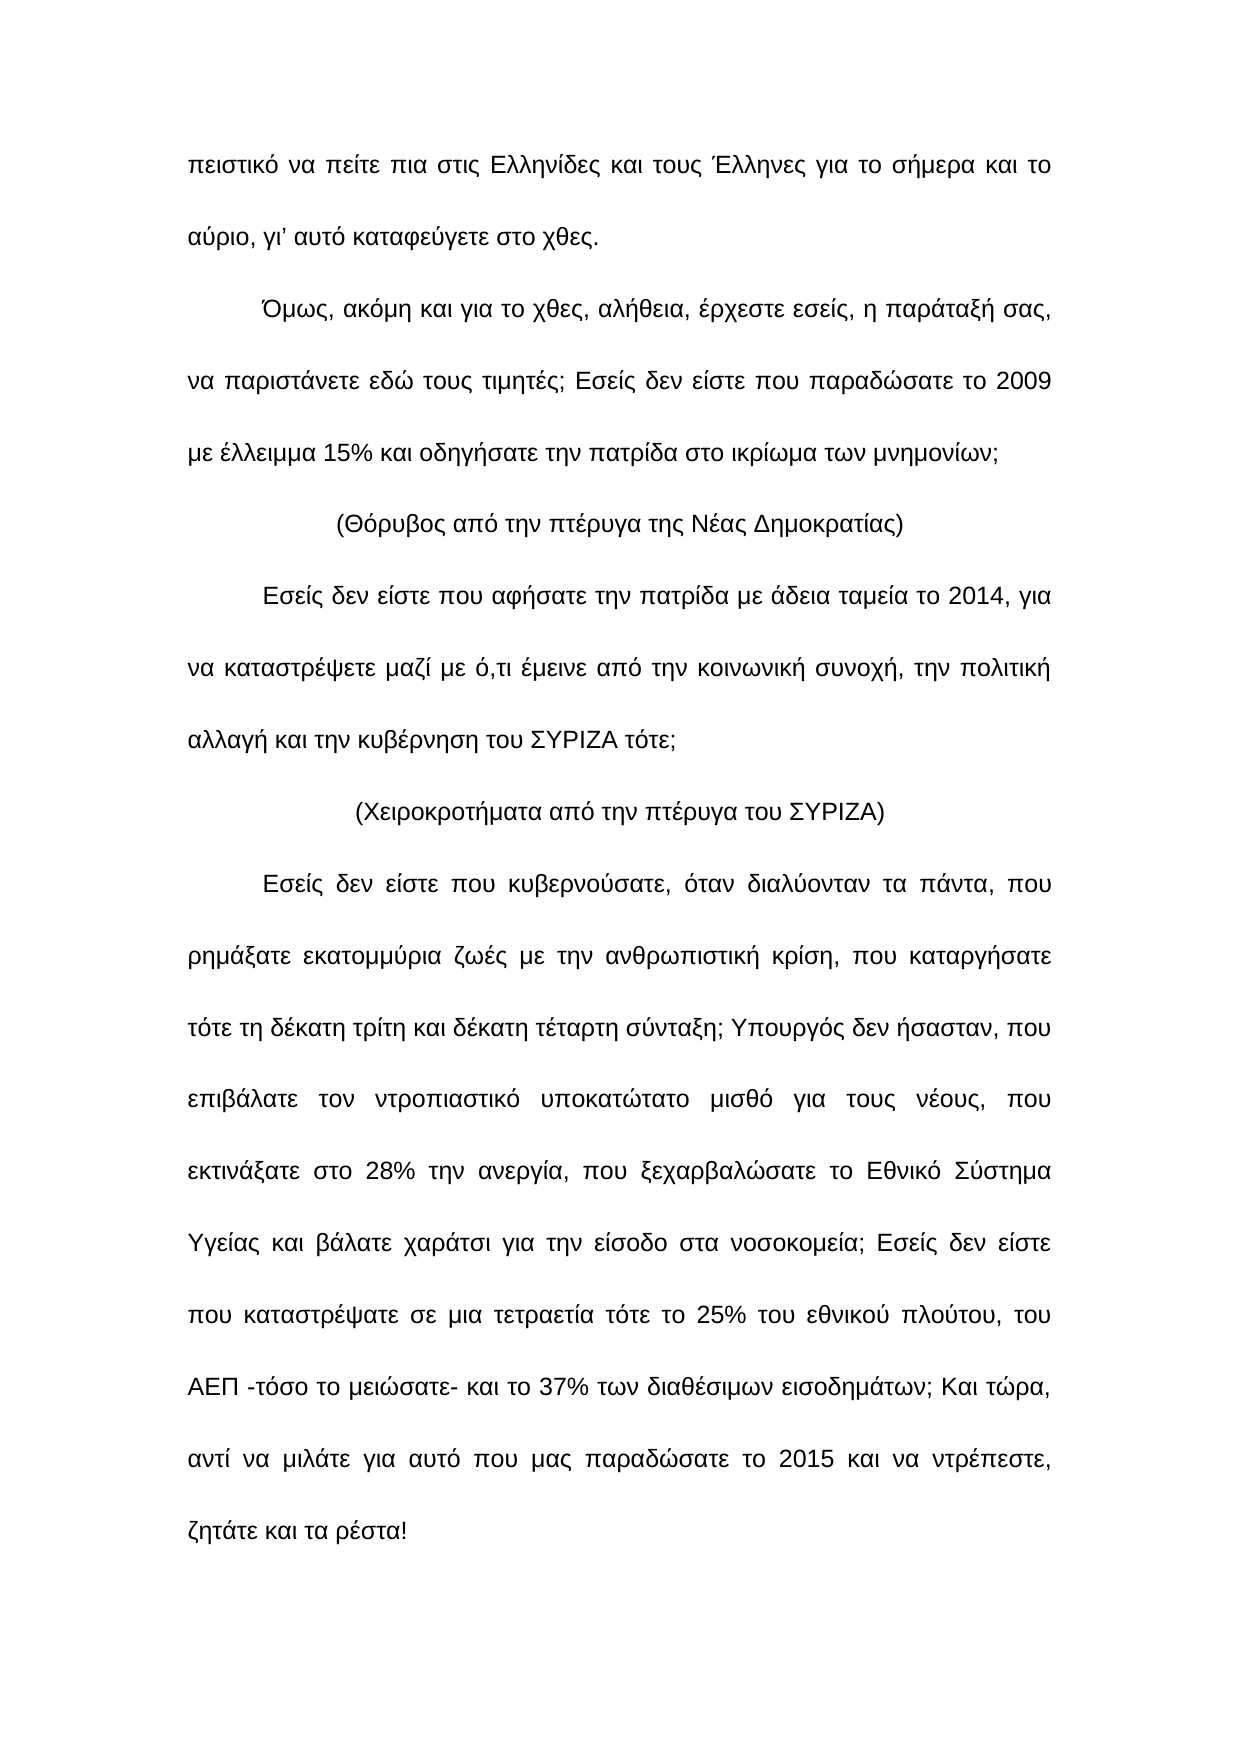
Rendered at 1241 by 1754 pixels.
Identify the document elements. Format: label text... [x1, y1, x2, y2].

text (Θόρυβος από την πτέρυγα της Νέας Δημοκρατίας) [187, 509, 1053, 538]
text Όμως, ακόμη και για το χθες, αλήθεια, έρχεστε εσείς, η παράταξή σας, να παριστάνετε εδώ τους τιμητές; Εσείς δεν είστε που παραδώσατε το 2009 με έλλειμμα 15% και οδηγήσατε την πατρίδα στο ικρίωμα των μνημονίων; [187, 294, 1053, 466]
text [187, 150, 1053, 251]
text Εσείς δεν είστε που κυβερνούσατε, όταν διαλύονταν τα πάντα, που ρημάξατε εκατομμύρια ζωές με την ανθρωπιστική κρίση, που καταργήσατε τότε τη δέκατη τρίτη και δέκατη τέταρτη σύνταξη; Υπουργός δεν ήσασταν, που επιβάλατε τον ντροπιαστικό υποκατώτατο μισθό για τους νέους, που εκτινάξατε στο 28% την ανεργία, που ξεχαρβαλώσατε το Εθνικό Σύστημα Υγείας και βάλατε χαράτσι για την είσοδο στα νοσοκομεία; Εσείς δεν είστε που καταστρέψατε σε μια τετραετία τότε το 25% του εθνικού πλούτου, του ΑΕΠ -τόσο το μειώσατε- και το 37% των διαθέσιμων εισοδημάτων; Και τώρα, αντί να μιλάτε για αυτό που μας παραδώσατε το 2015 και να ντρέπεστε, ζητάτε και τα ρέστα! [187, 869, 1053, 1544]
text (Χειροκροτήματα από την πτέρυγα του ΣΥΡΙΖΑ) [187, 797, 1053, 826]
text Εσείς δεν είστε που αφήσατε την πατρίδα με άδεια ταμεία το 2014, για να καταστρέψετε μαζί με ό,τι έμεινε από την κοινωνική συνοχή, την πολιτική αλλαγή και την κυβέρνηση του ΣΥΡΙΖΑ τότε; [187, 581, 1053, 754]
